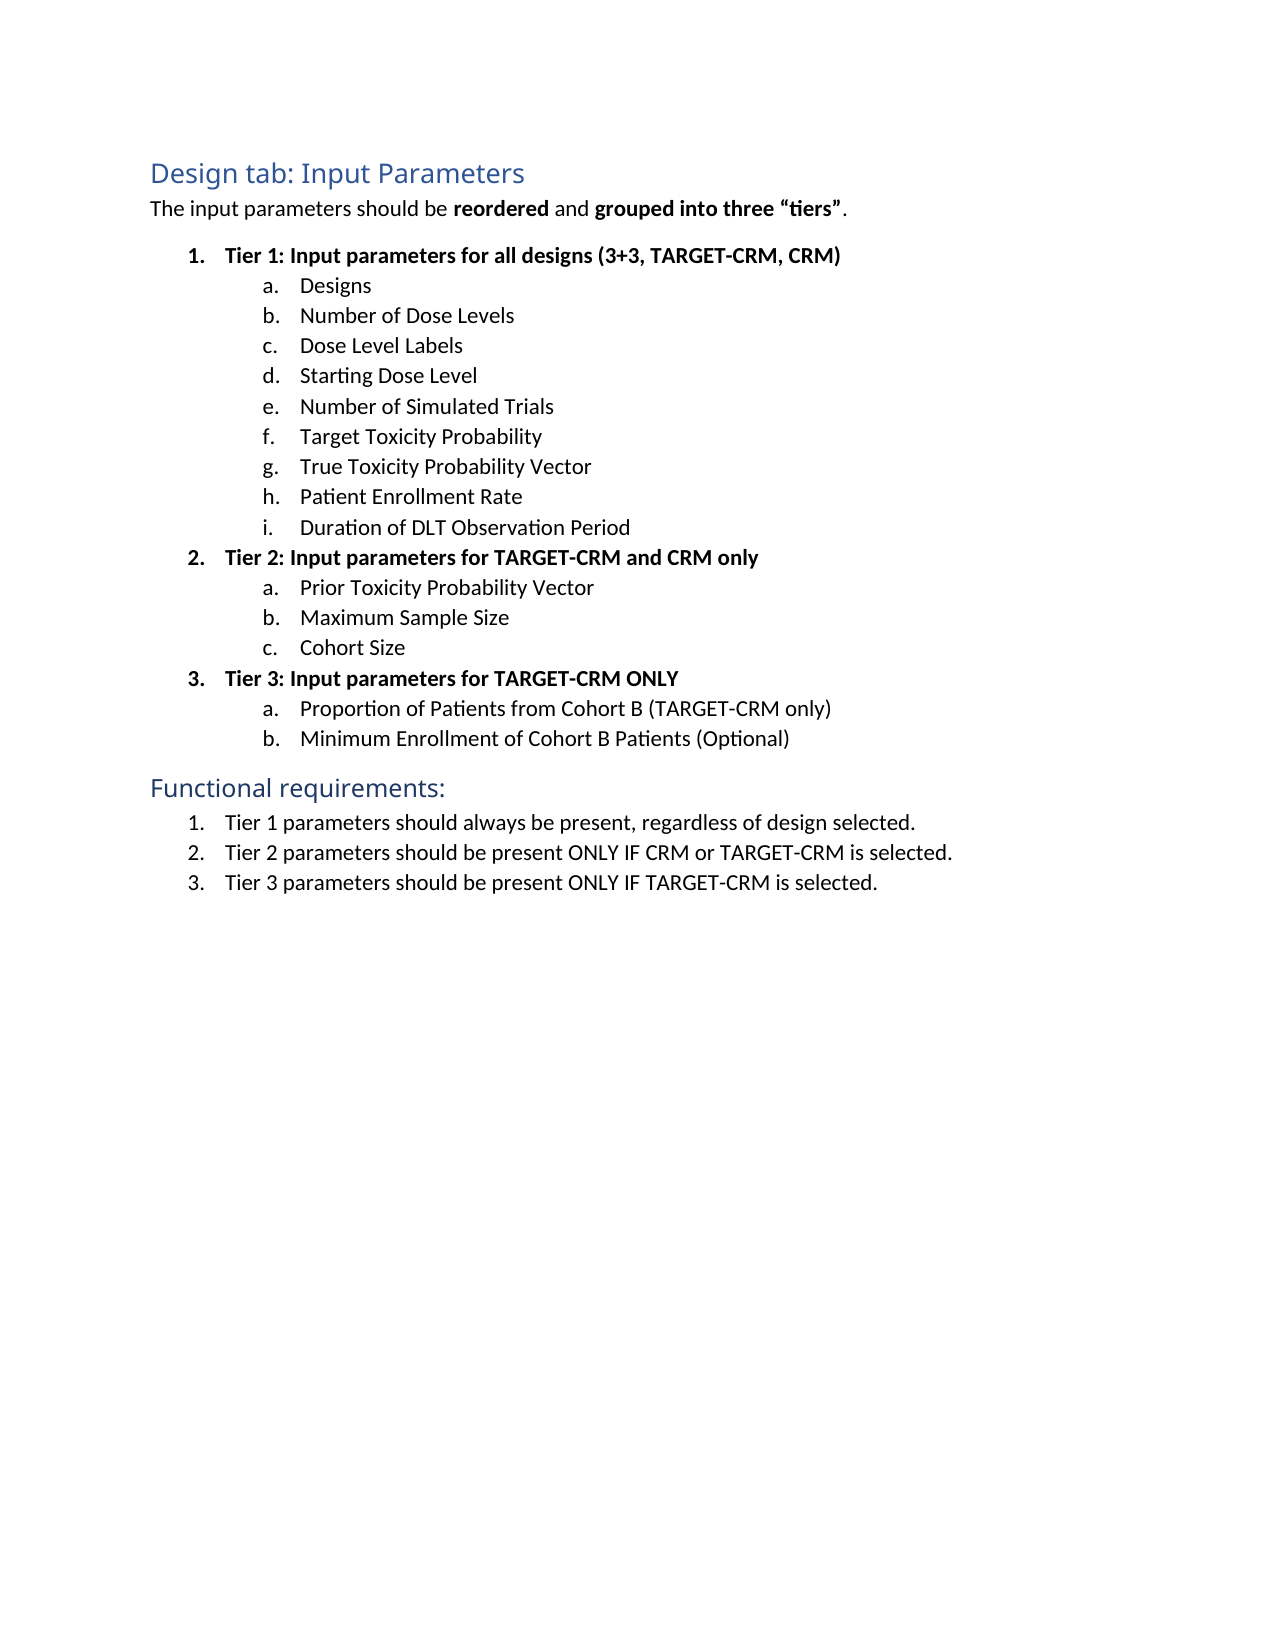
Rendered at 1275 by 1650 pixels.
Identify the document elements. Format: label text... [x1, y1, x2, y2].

list Target Toxicity Probability [262, 422, 1125, 450]
list Tier 1: Input parameters for all designs (3+3, TARGET-CRM, CRM) [187, 241, 1125, 269]
list Duration of DLT Observation Period [262, 513, 1125, 541]
list Designs [262, 271, 1125, 299]
list Starting Dose Level [262, 362, 1125, 390]
list Tier 2 parameters should be present ONLY IF CRM or TARGET-CRM is selected. [187, 838, 1125, 866]
text The input parameters should be reordered and grouped into three “tiers”. [150, 194, 1125, 222]
list Number of Dose Levels [262, 301, 1125, 329]
list Prior Toxicity Probability Vector [262, 573, 1125, 601]
list Tier 3 parameters should be present ONLY IF TARGET-CRM is selected. [187, 868, 1125, 896]
list Dose Level Labels [262, 331, 1125, 359]
list Tier 3: Input parameters for TARGET-CRM ONLY [187, 664, 1125, 692]
list Tier 1 parameters should always be present, regardless of design selected. [187, 808, 1125, 836]
list True Toxicity Probability Vector [262, 452, 1125, 480]
list Proportion of Patients from Cohort B (TARGET-CRM only) [262, 694, 1125, 722]
list Cohort Size [262, 633, 1125, 662]
subtitle Design tab: Input Parameters [150, 154, 1125, 191]
list Tier 2: Input parameters for TARGET-CRM and CRM only [187, 543, 1125, 571]
subtitle Functional requirements: [150, 771, 1125, 805]
list Minimum Enrollment of Cohort B Patients (Optional) [262, 724, 1125, 752]
list Patient Enrollment Rate [262, 482, 1125, 511]
list Maximum Sample Size [262, 603, 1125, 631]
list Number of Simulated Trials [262, 392, 1125, 420]
